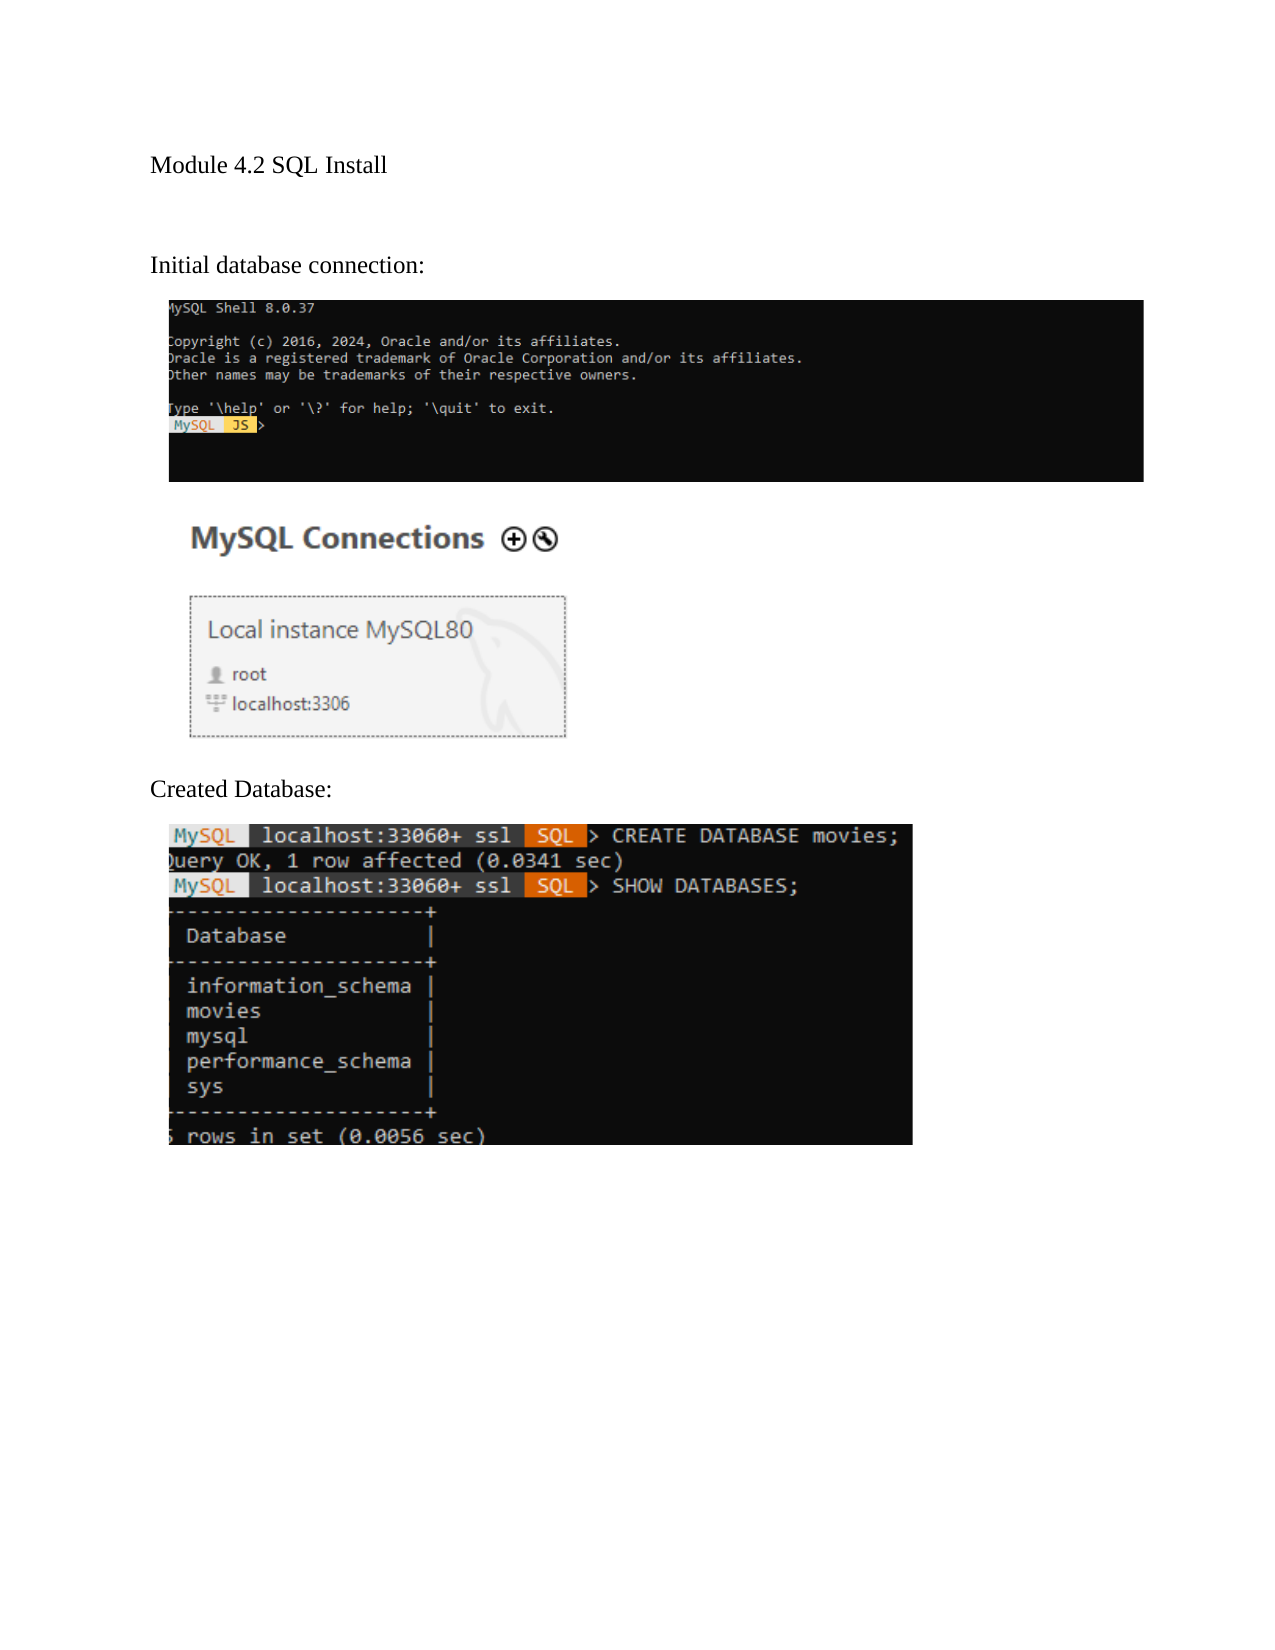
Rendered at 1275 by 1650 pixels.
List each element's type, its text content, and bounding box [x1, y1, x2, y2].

text Module 4.2 SQL Install [150, 150, 1125, 179]
text Initial database connection: [150, 250, 1125, 279]
text Created Database: [150, 774, 1125, 803]
